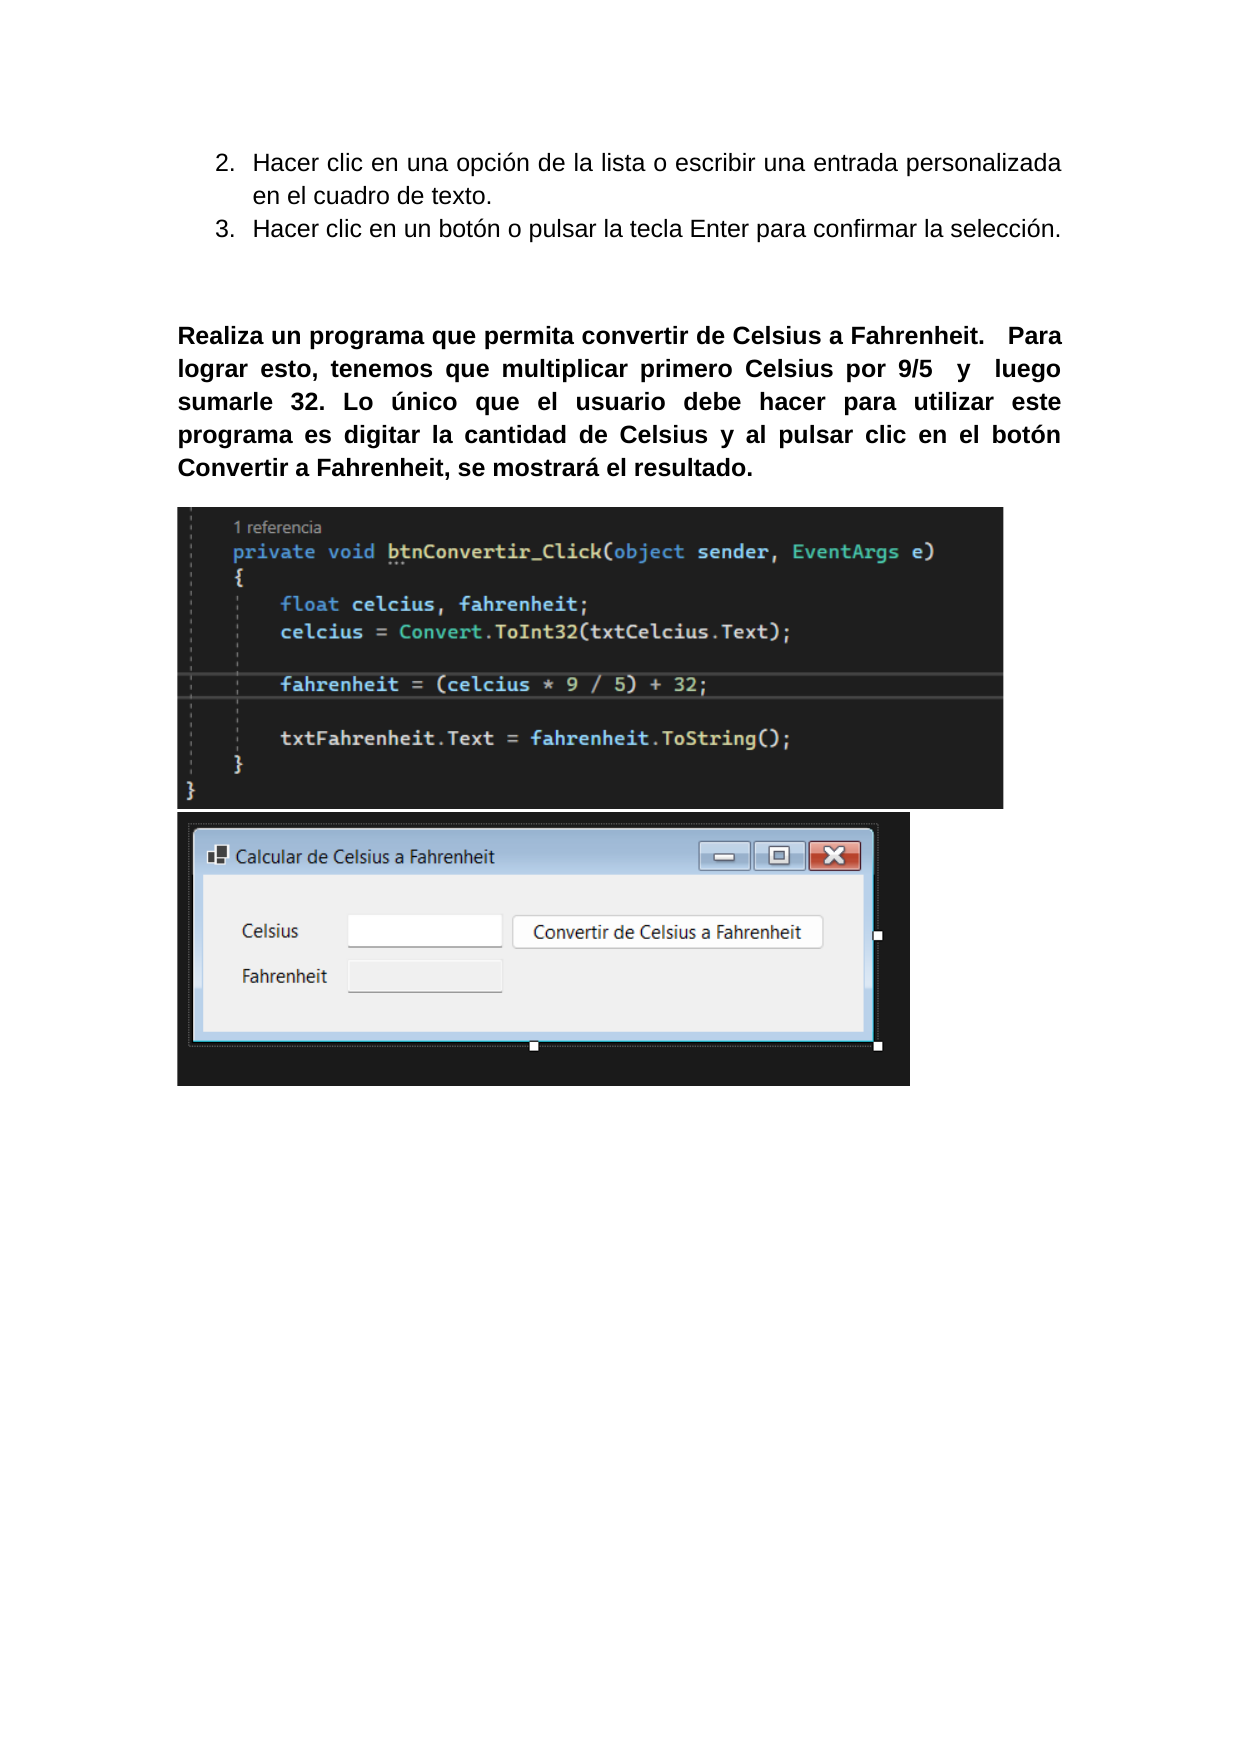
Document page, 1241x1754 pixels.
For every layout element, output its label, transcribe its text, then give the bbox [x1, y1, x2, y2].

text Realiza un programa que permita convertir de Celsius a Fahrenheit. Para lograr esto, tenemos que multiplicar primero Celsius por 9/5 y luego sumarle 32. Lo único que el usuario debe hacer para utilizar este programa es digitar la cantidad de Celsius y al pulsar clic en el botón Convertir a Fahrenheit, se mostrará el resultado. [177, 321, 1063, 482]
picture [177, 812, 910, 1086]
picture [177, 507, 1004, 809]
list Hacer clic en un botón o pulsar la tecla Enter para confirmar la selección. [215, 214, 1063, 242]
list Hacer clic en una opción de la lista o escribir una entrada personalizada en el cuadro de texto. [215, 148, 1063, 209]
